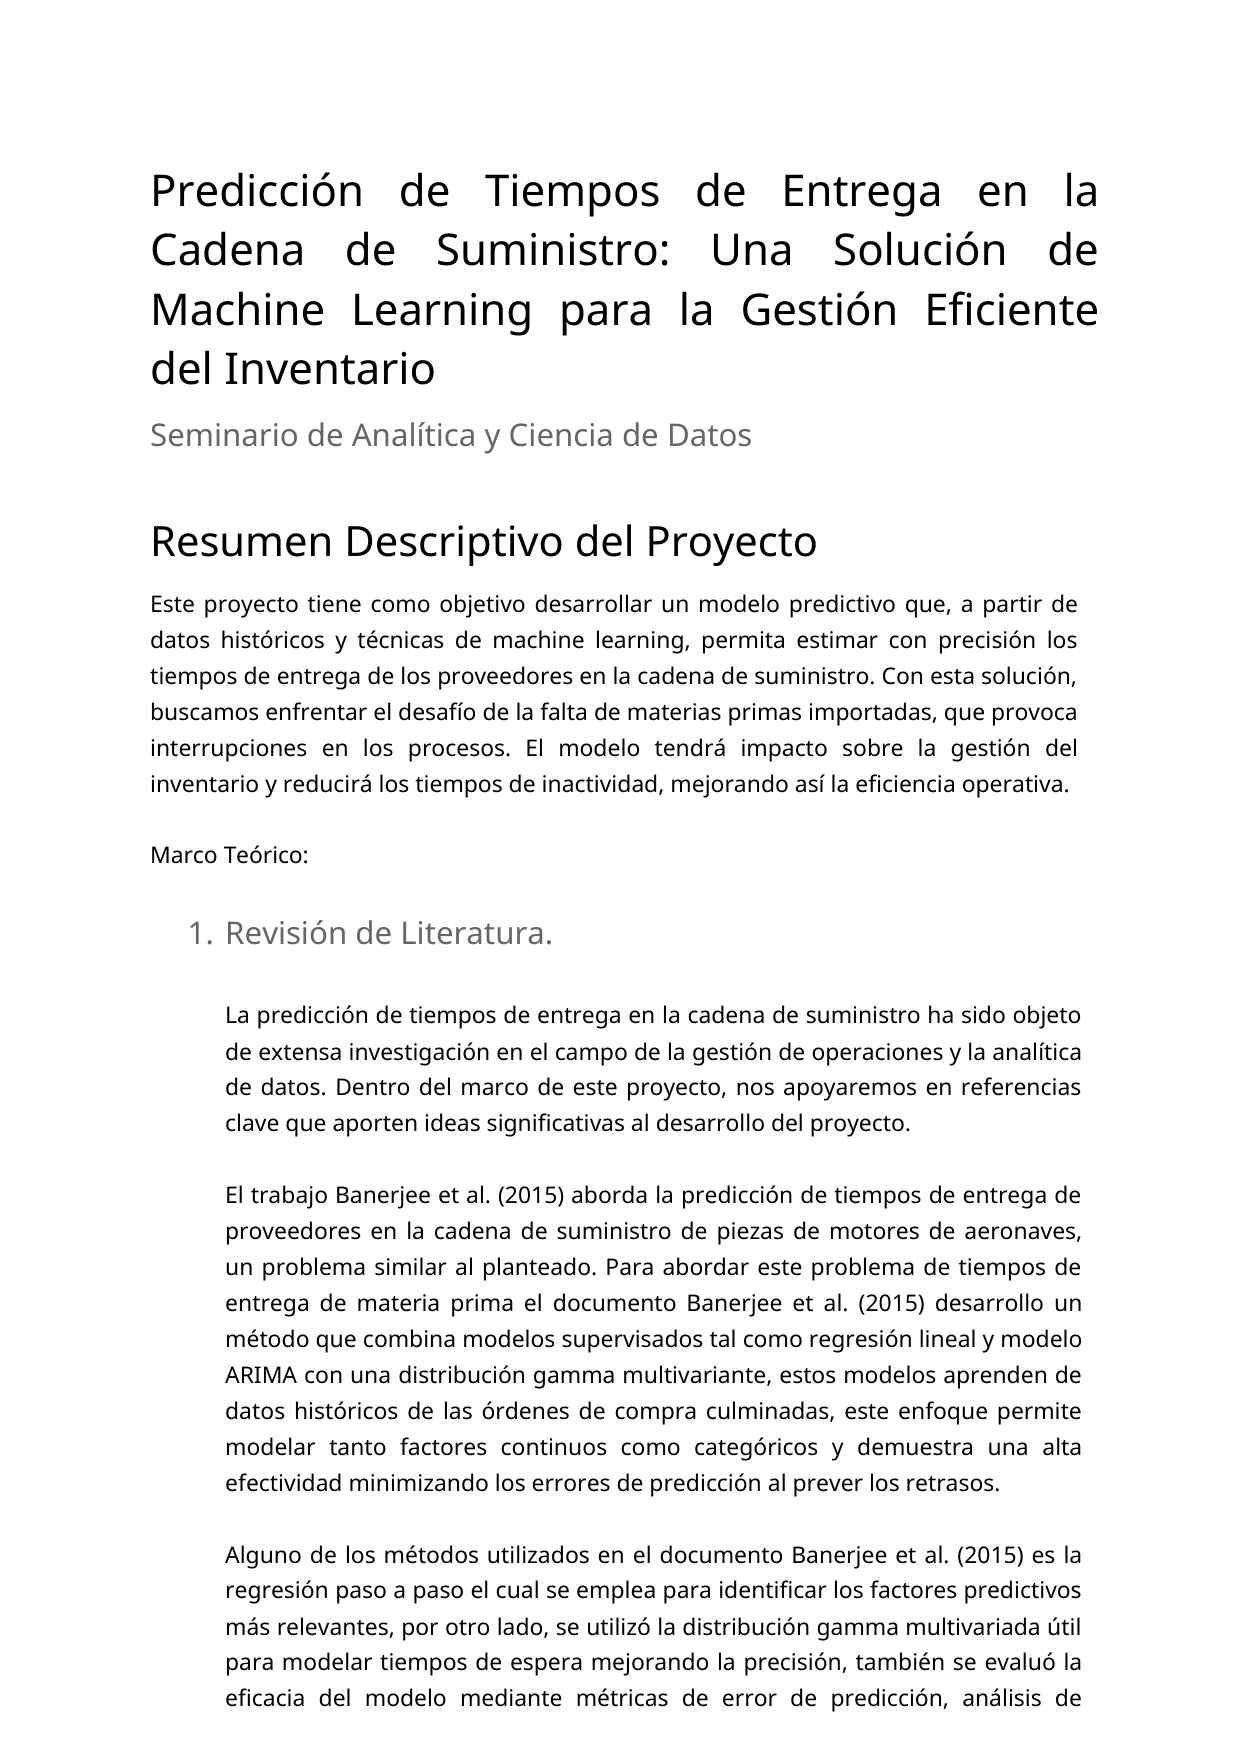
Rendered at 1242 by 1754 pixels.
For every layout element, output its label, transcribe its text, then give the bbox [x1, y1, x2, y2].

text El trabajo Banerjee et al. (2015) aborda la predicción de tiempos de entrega de proveedores en la cadena de suministro de piezas de motores de aeronaves, un problema similar al planteado. Para abordar este problema de tiempos de entrega de materia prima el documento Banerjee et al. (2015) desarrollo un método que combina modelos supervisados tal como regresión lineal y modelo ARIMA con una distribución gamma multivariante, estos modelos aprenden de datos históricos de las órdenes de compra culminadas, este enfoque permite modelar tanto factores continuos como categóricos y demuestra una alta efectividad minimizando los errores de predicción al prever los retrasos. [225, 1179, 1083, 1498]
text La predicción de tiempos de entrega en la cadena de suministro ha sido objeto de extensa investigación en el campo de la gestión de operaciones y la analítica de datos. Dentro del marco de este proyecto, nos apoyaremos en referencias clave que aporten ideas significativas al desarrollo del proyecto. [225, 999, 1083, 1138]
text Predicción de Tiempos de Entrega en la Cadena de Suministro: Una Solución de Machine Learning para la Gestión Eficiente del Inventario [150, 159, 1100, 398]
text Marco Teórico: [150, 839, 1100, 871]
subtitle Resumen Descriptivo del Proyecto [150, 511, 1100, 568]
text Este proyecto tiene como objetivo desarrollar un modelo predictivo que, a partir de datos históricos y técnicas de machine learning, permita estimar con precisión los tiempos de entrega de los proveedores en la cadena de suministro. Con esta solución, buscamos enfrentar el desafío de la falta de materias primas importadas, que provoca interrupciones en los procesos. El modelo tendrá impacto sobre la gestión del inventario y reducirá los tiempos de inactividad, mejorando así la eficiencia operativa. [150, 588, 1079, 799]
text Seminario de Analítica y Ciencia de Datos [150, 413, 1100, 456]
subtitle Revisión de Literatura. [187, 911, 1100, 954]
